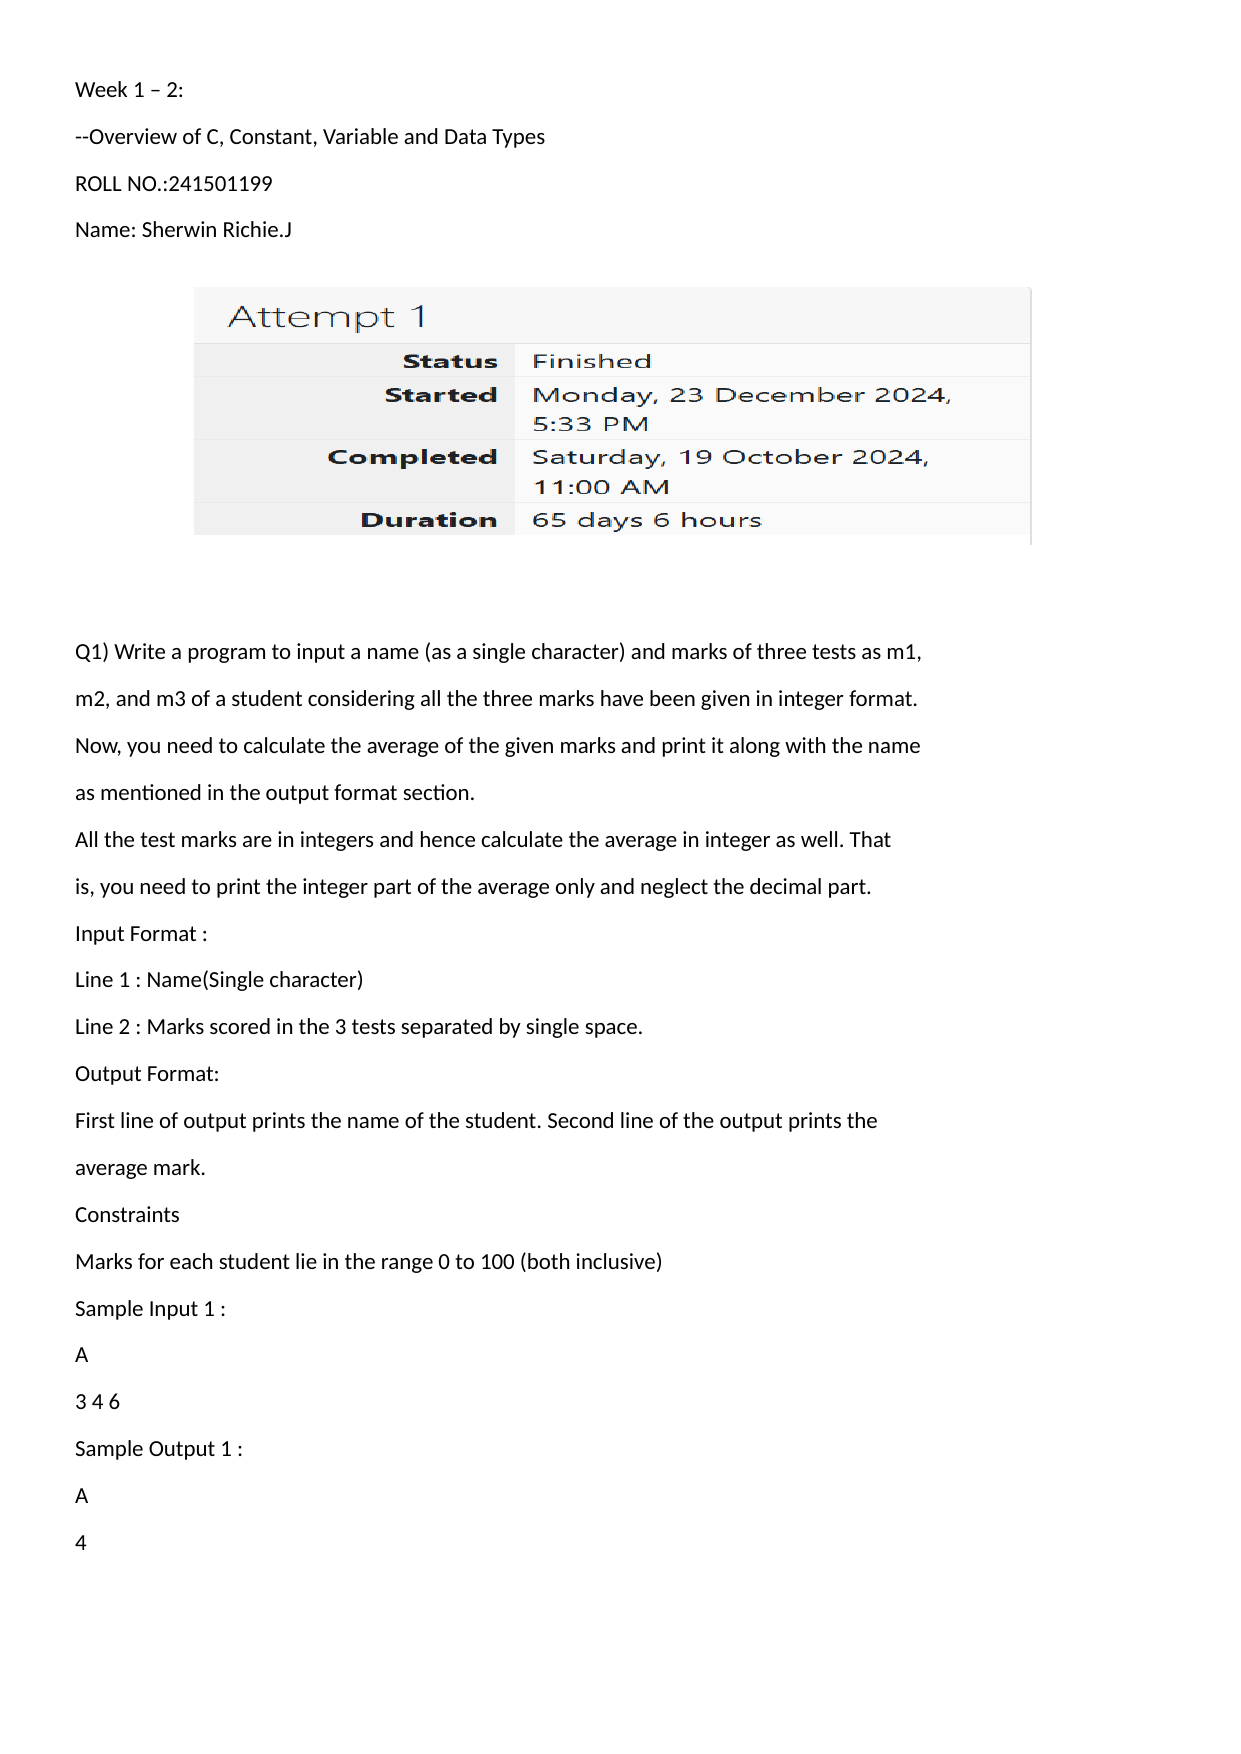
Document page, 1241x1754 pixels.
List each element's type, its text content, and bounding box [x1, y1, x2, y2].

text is, you need to print the integer part of the average only and neglect the decimal part. [75, 872, 1165, 900]
text Week 1 – 2: [75, 75, 1165, 103]
text First line of output prints the name of the student. Second line of the output prints the [75, 1106, 1165, 1134]
picture [192, 287, 1052, 544]
text as mentioned in the output format section. [75, 778, 1165, 806]
text Name: Sherwin Richie.J [75, 216, 1165, 244]
text m2, and m3 of a student considering all the three marks have been given in integer format. [75, 684, 1165, 712]
text Line 1 : Name(Single character) [75, 966, 1165, 994]
text Now, you need to calculate the average of the given marks and print it along with the name [75, 731, 1165, 759]
text Sample Input 1 : [75, 1294, 1165, 1322]
text 4 [75, 1528, 1165, 1556]
text Marks for each student lie in the range 0 to 100 (both inclusive) [75, 1247, 1165, 1275]
text Input Format : [75, 919, 1165, 947]
text Line 2 : Marks scored in the 3 tests separated by single space. [75, 1012, 1165, 1041]
text All the test marks are in integers and hence calculate the average in integer as well. That [75, 825, 1165, 853]
text 3 4 6 [75, 1387, 1165, 1416]
text Output Format: [75, 1059, 1165, 1087]
text --Overview of C, Constant, Variable and Data Types [75, 122, 1165, 150]
text Q1) Write a program to input a name (as a single character) and marks of three tests as m1, [75, 637, 1165, 666]
text Sample Output 1 : [75, 1434, 1165, 1462]
text A [75, 1481, 1165, 1509]
text A [75, 1341, 1165, 1369]
text average mark. [75, 1153, 1165, 1181]
text ROLL NO.:241501199 [75, 169, 1165, 197]
text Constraints [75, 1200, 1165, 1228]
